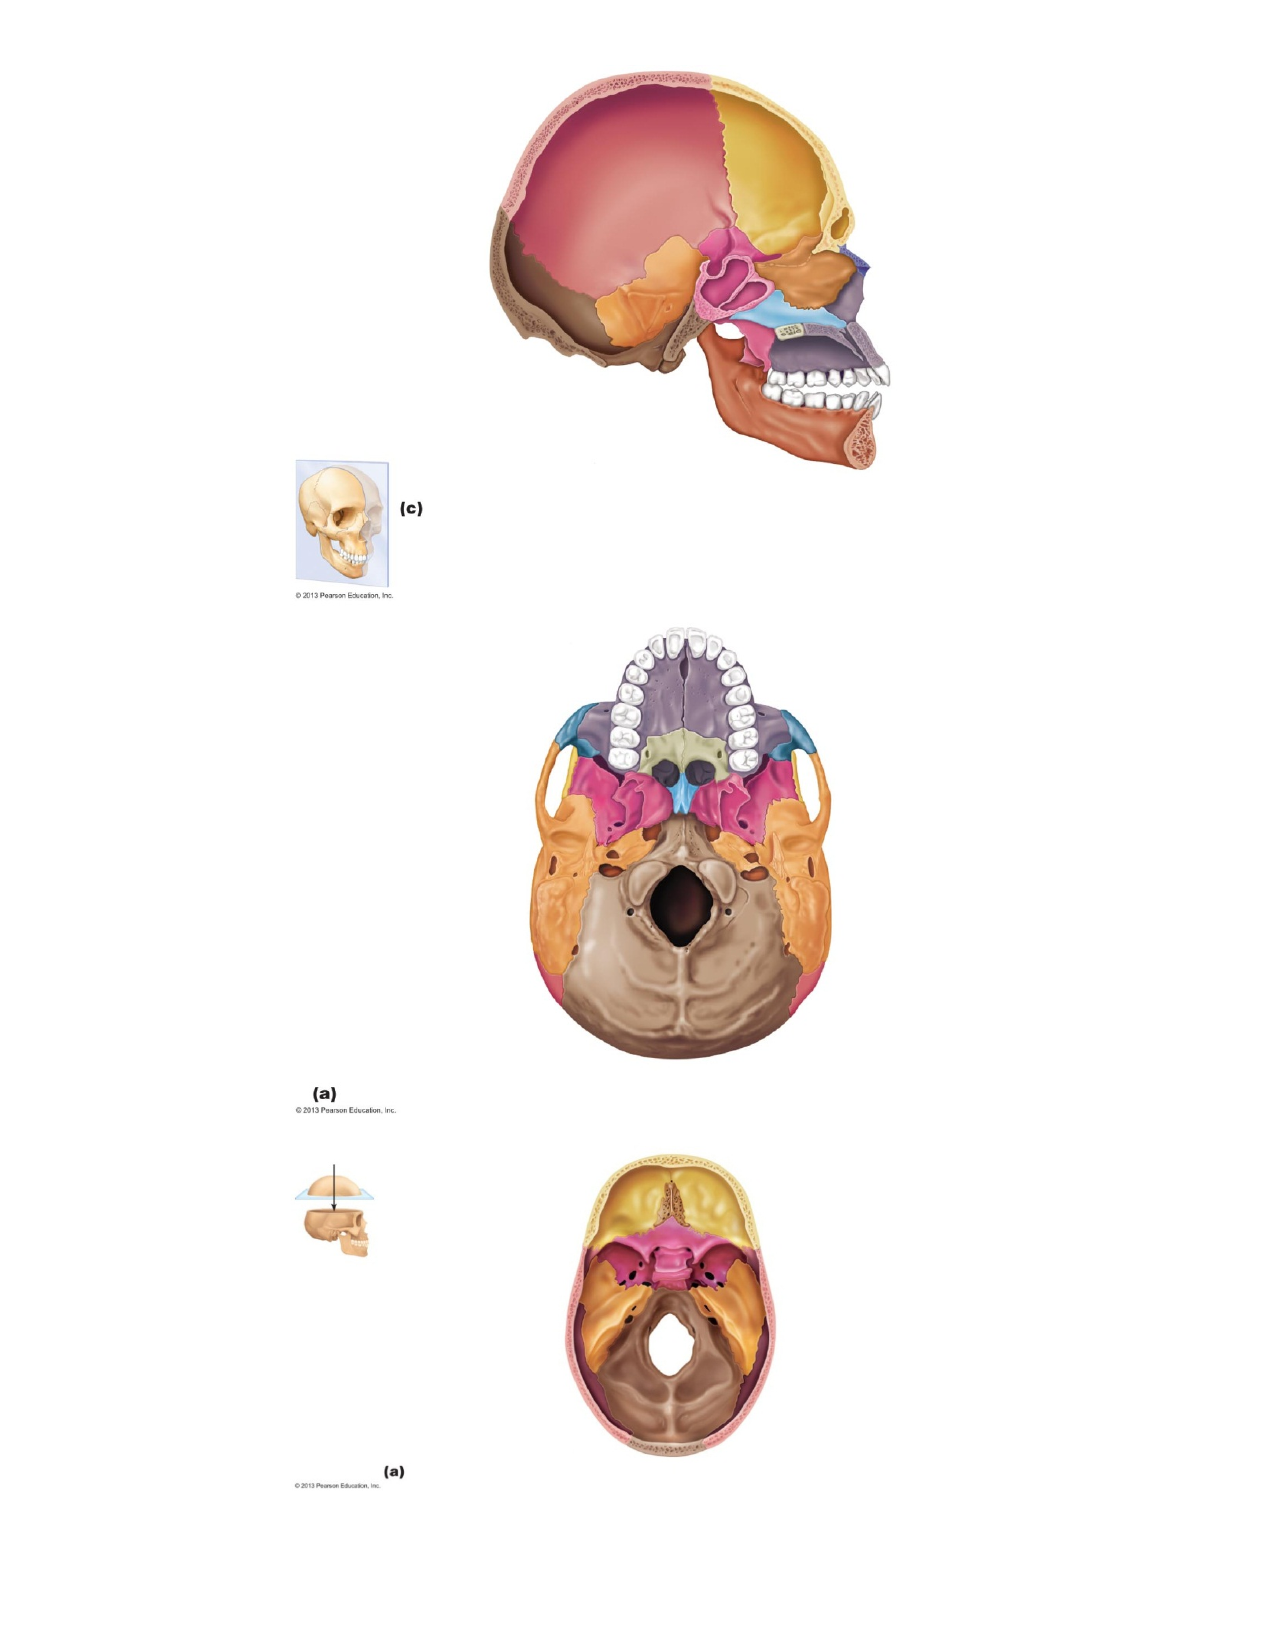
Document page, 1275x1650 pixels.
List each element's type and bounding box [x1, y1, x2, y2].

picture [290, 1124, 972, 1495]
picture [290, 65, 1069, 606]
picture [290, 609, 1090, 1121]
